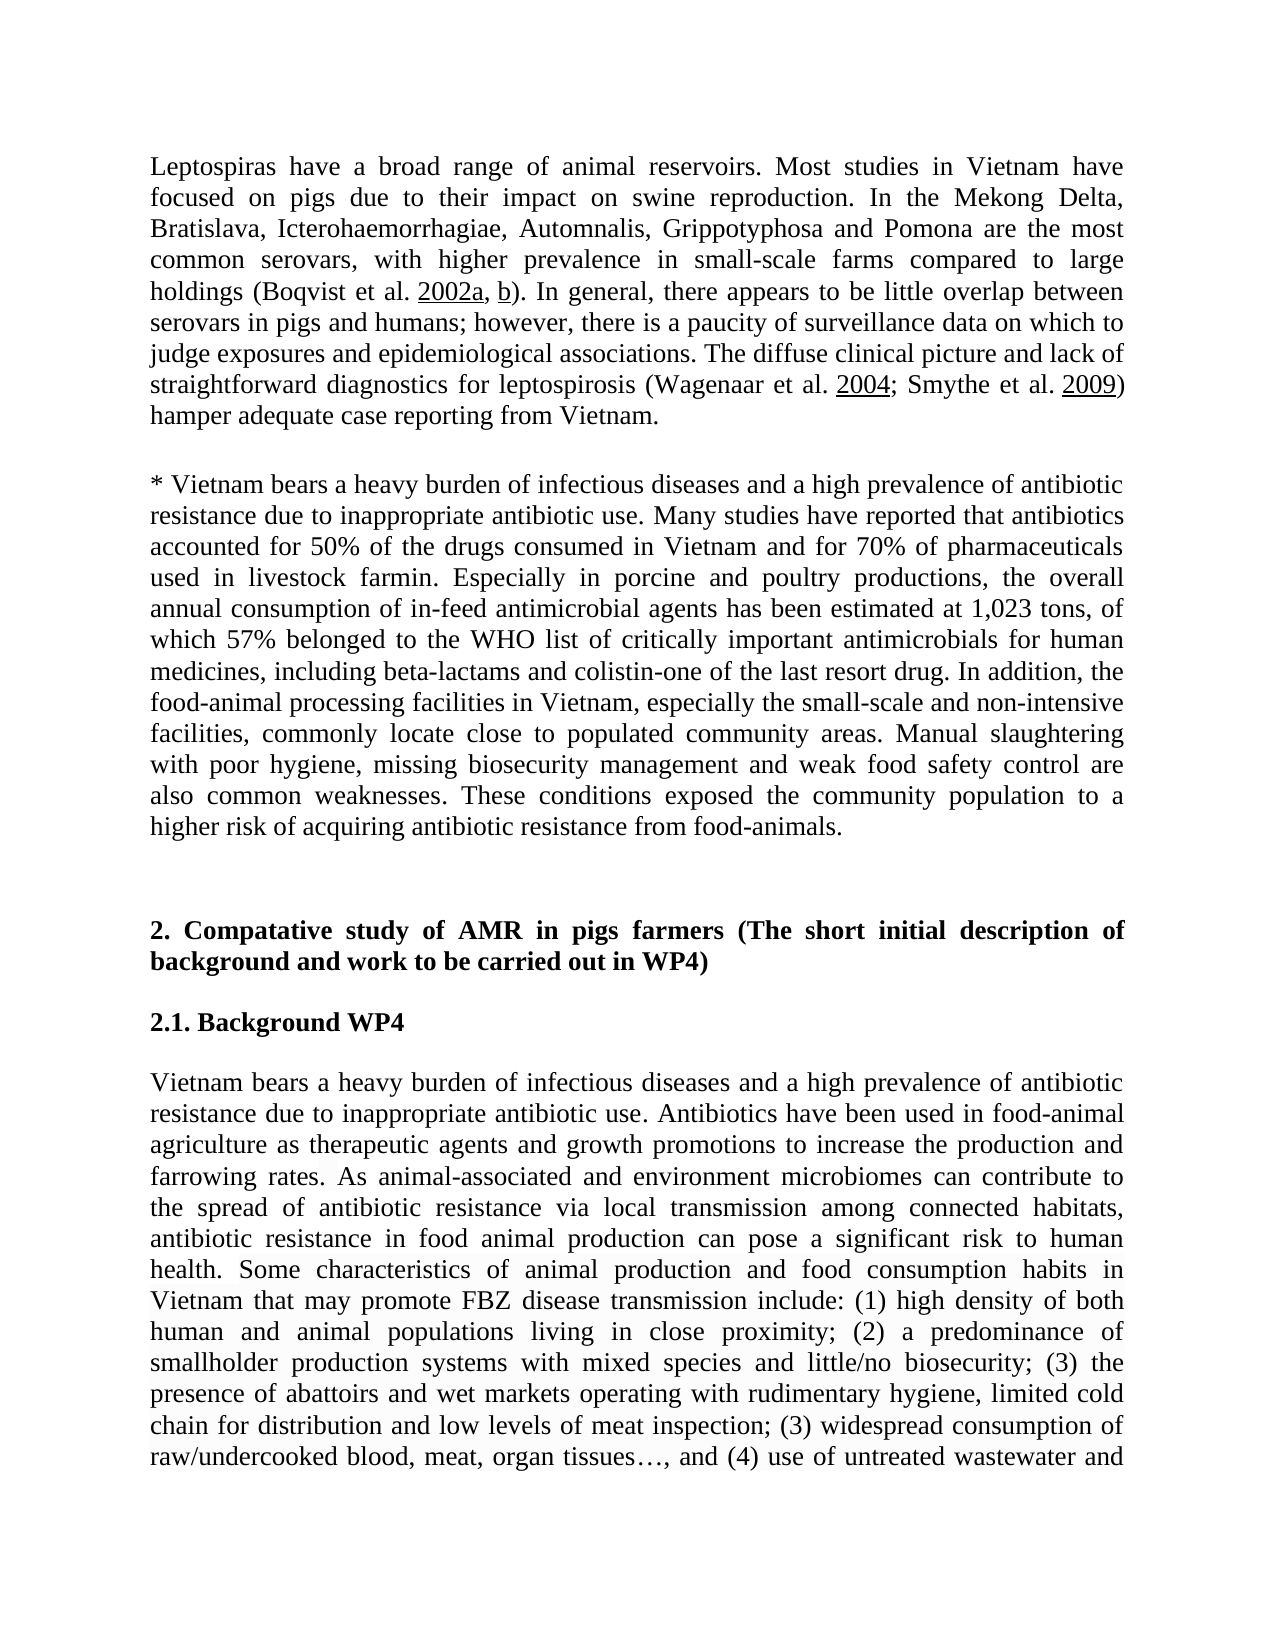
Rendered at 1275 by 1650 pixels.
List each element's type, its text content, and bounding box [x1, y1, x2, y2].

text * Vietnam bears a heavy burden of infectious diseases and a high prevalence of antibiotic resistance due to inappropriate antibiotic use. Many studies have reported that antibiotics accounted for 50% of the drugs consumed in Vietnam and for 70% of pharmaceuticals used in livestock farmin. Especially in porcine and poultry productions, the overall annual consumption of in-feed antimicrobial agents has been estimated at 1,023 tons, of which 57% belonged to the WHO list of critically important antimicrobials for human medicines, including beta-lactams and colistin-one of the last resort drug. In addition, the food-animal processing facilities in Vietnam, especially the small-scale and non-intensive facilities, commonly locate close to populated community areas. Manual slaughtering with poor hygiene, missing biosecurity management and weak food safety control are also common weaknesses. These conditions exposed the community population to a higher risk of acquiring antibiotic resistance from food-animals. [150, 468, 1125, 842]
text 2.1. Background WP4 [150, 1006, 1125, 1037]
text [150, 1066, 1125, 1284]
text 2. Compatative study of AMR in pigs farmers (The short initial description of background and work to be carried out in WP4) [150, 914, 1125, 977]
text Leptospiras have a broad range of animal reservoirs. Most studies in Vietnam have focused on pigs due to their impact on swine reproduction. In the Mekong Delta, Bratislava, Icterohaemorrhagiae, Automnalis, Grippotyphosa and Pomona are the most common serovars, with higher prevalence in small-scale farms compared to large holdings (Boqvist et al. 2002a, b). In general, there appears to be little overlap between serovars in pigs and humans; however, there is a paucity of surveillance data on which to judge exposures and epidemiological associations. The diffuse clinical picture and lack of straightforward diagnostics for leptospirosis (Wagenaar et al. 2004; Smythe et al. 2009) hamper adequate case reporting from Vietnam. [150, 150, 1125, 430]
